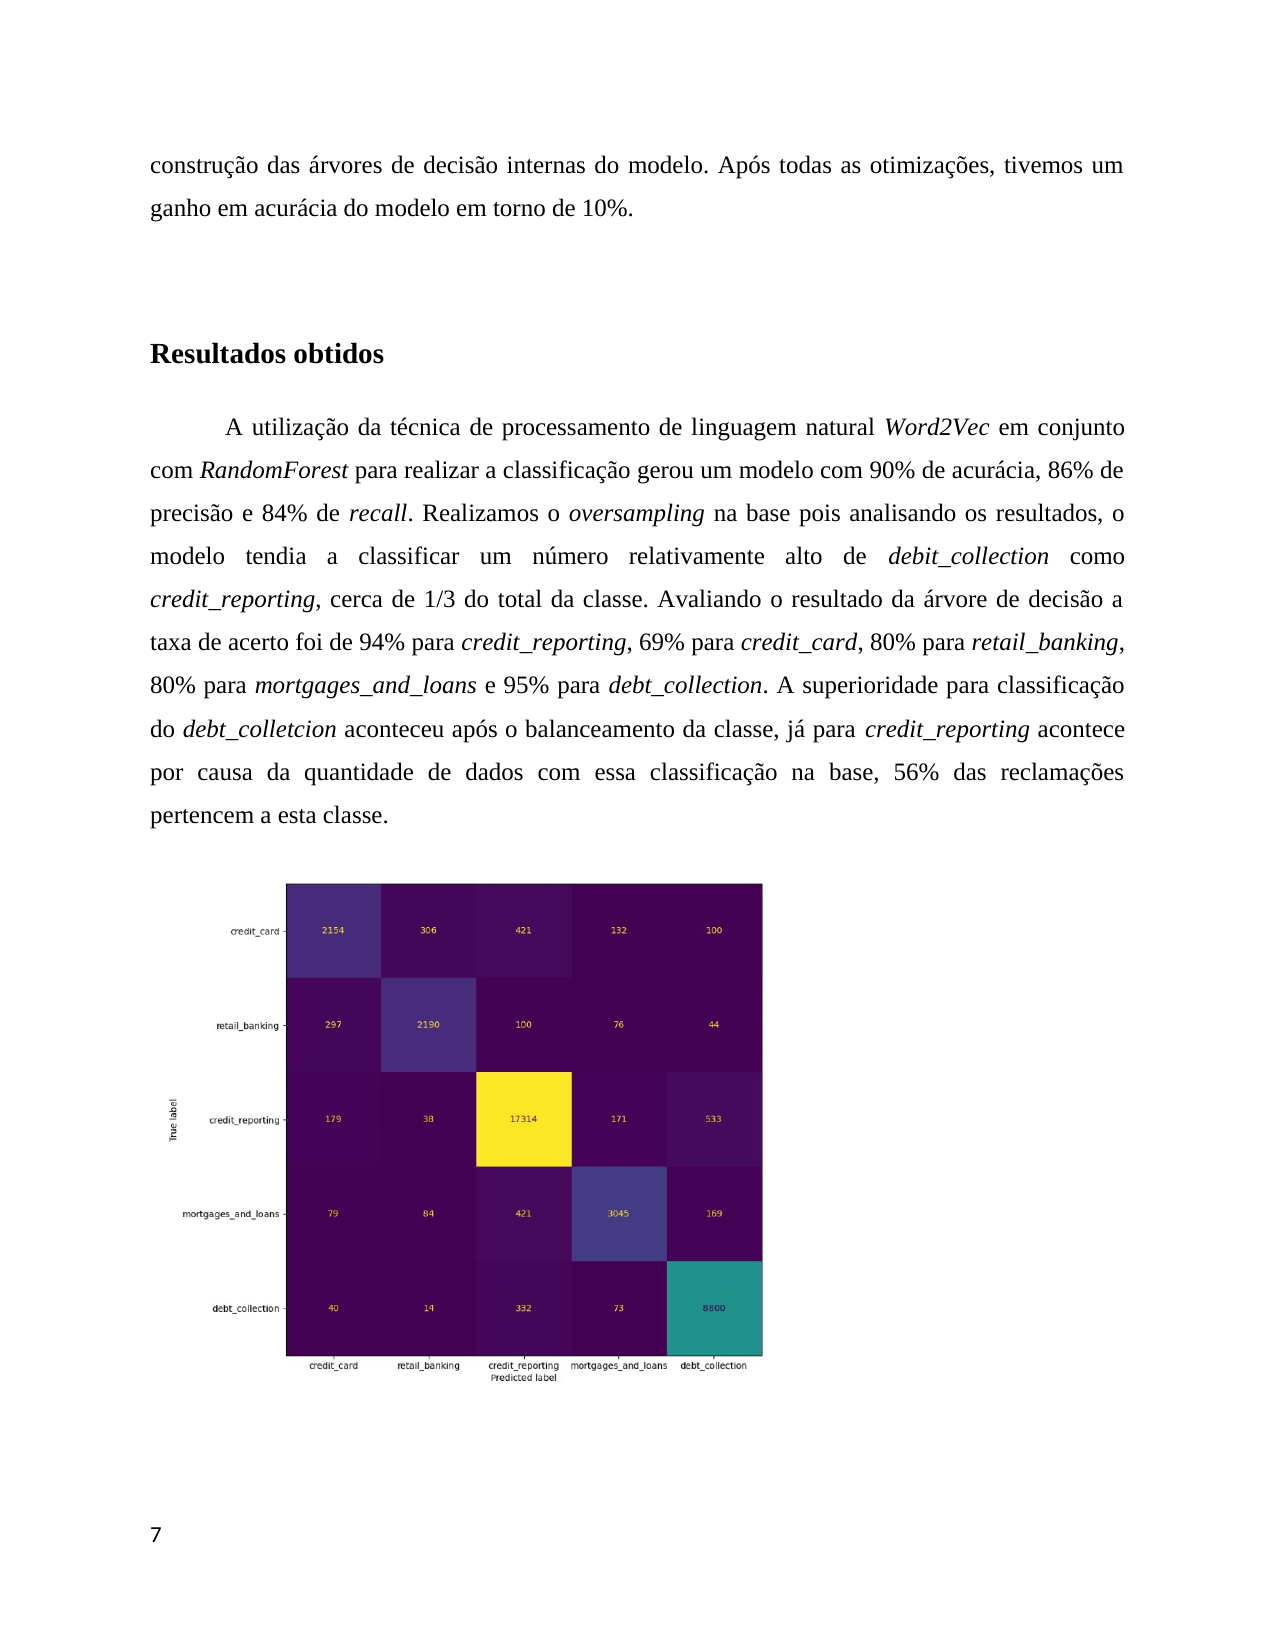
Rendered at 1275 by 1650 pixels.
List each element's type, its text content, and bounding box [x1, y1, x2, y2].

picture [150, 868, 772, 1385]
text Resultados obtidos [150, 337, 1125, 370]
text A utilização da técnica de processamento de linguagem natural Word2Vec em conjunto com RandomForest para realizar a classificação gerou um modelo com 90% de acurácia, 86% de precisão e 84% de recall. Realizamos o oversampling na base pois analisando os resultados, o modelo tendia a classificar um número relativamente alto de debit_collection como credit_reporting, cerca de 1/3 do total da classe. Avaliando o resultado da árvore de decisão a taxa de acerto foi de 94% para credit_reporting, 69% para credit_card, 80% para retail_banking, 80% para mortgages_and_loans e 95% para debt_collection. A superioridade para classificação do debt_colletcion aconteceu após o balanceamento da classe, já para credit_reporting acontece por causa da quantidade de dados com essa classificação na base, 56% das reclamações pertencem a esta classe. [150, 412, 1125, 829]
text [150, 150, 1125, 222]
